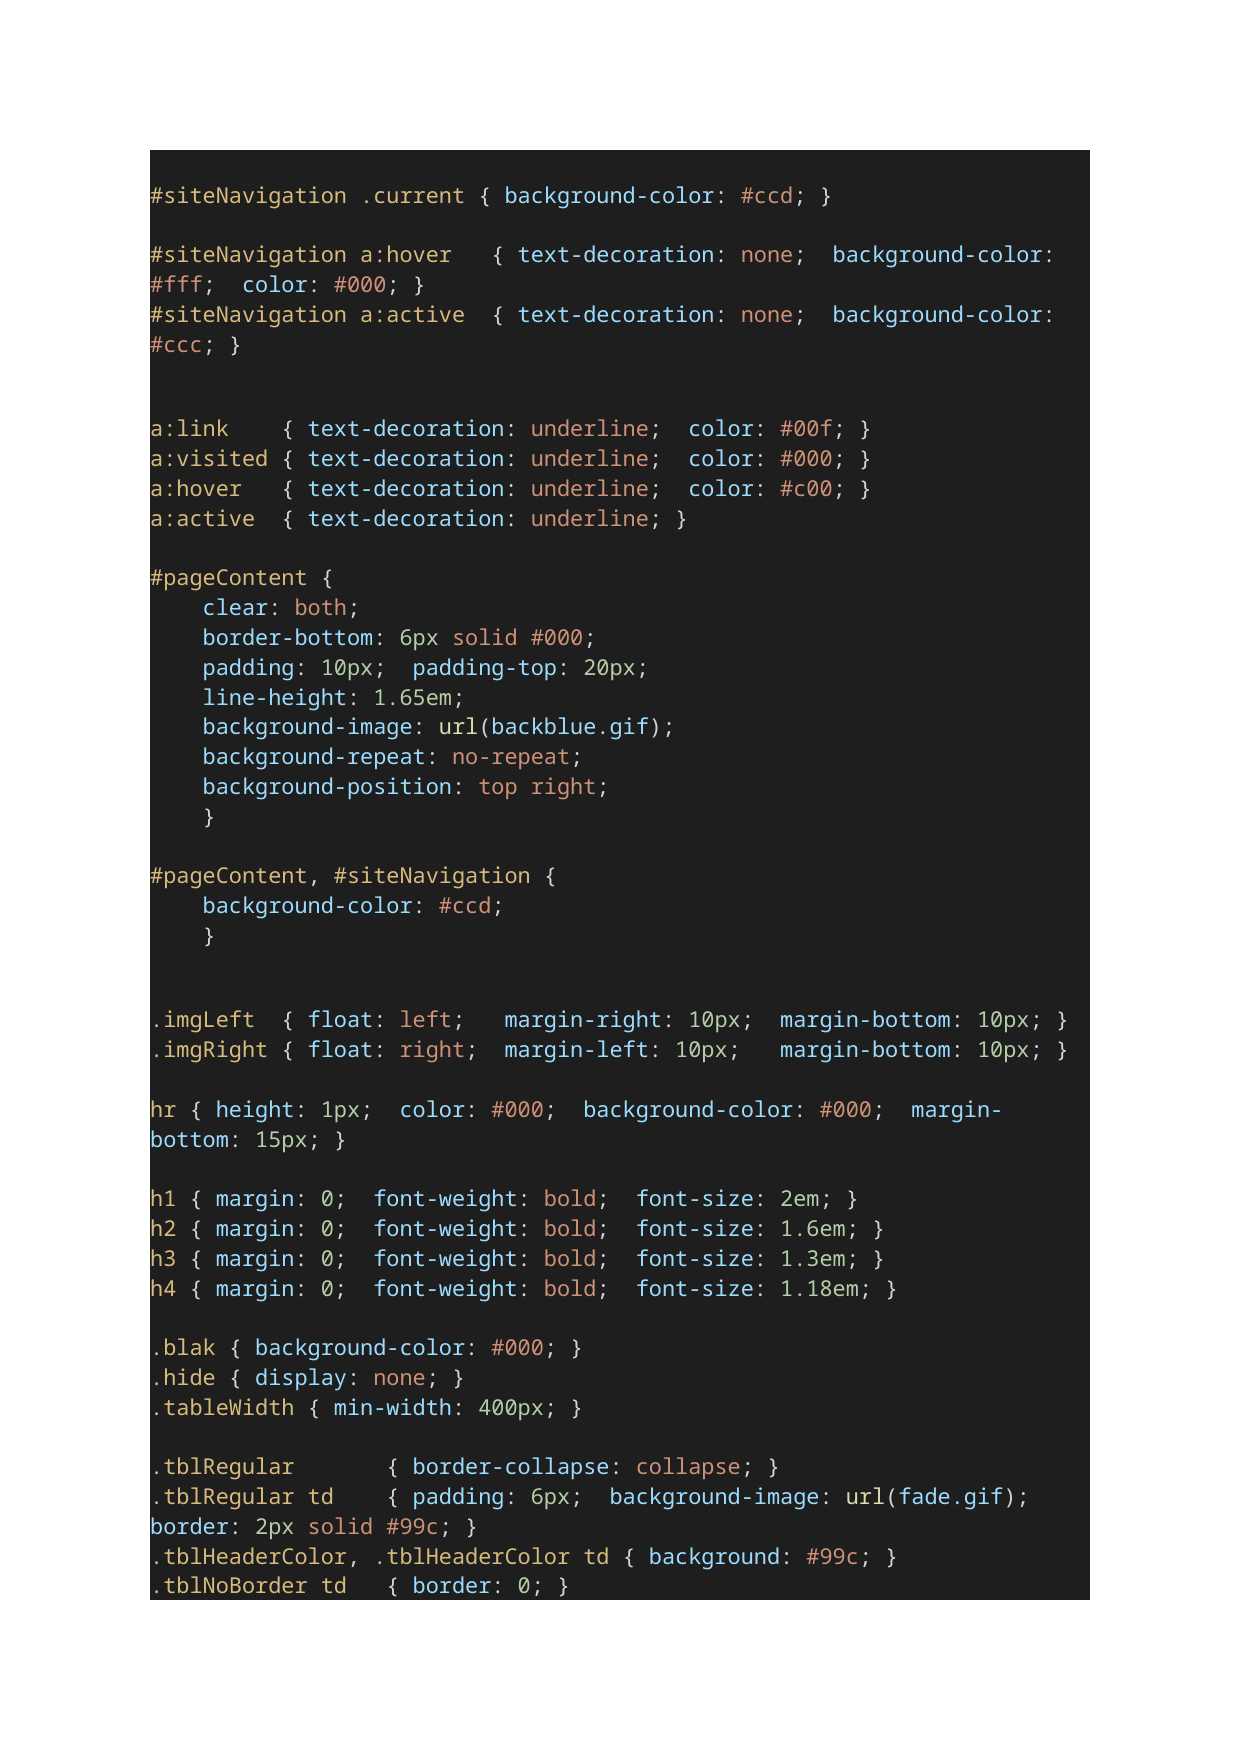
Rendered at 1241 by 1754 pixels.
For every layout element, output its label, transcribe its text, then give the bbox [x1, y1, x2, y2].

text .imgRight { float: right; margin-left: 10px; margin-bottom: 10px; } [150, 1034, 1090, 1064]
text background-image: url(backblue.gif); [150, 711, 1090, 741]
text clear: both; [150, 592, 1090, 622]
text a:link { text-decoration: underline; color: #00f; } [150, 413, 1090, 443]
text background-position: top right; [150, 771, 1090, 801]
text background-repeat: no-repeat; [150, 741, 1090, 771]
text h2 { margin: 0; font-weight: bold; font-size: 1.6em; } [150, 1213, 1090, 1243]
text .tblHeaderColor, .tblHeaderColor td { background: #99c; } [150, 1541, 1090, 1570]
text a:hover { text-decoration: underline; color: #c00; } [150, 473, 1090, 503]
text } [150, 920, 1090, 949]
text .hide { display: none; } [150, 1362, 1090, 1392]
text a:visited { text-decoration: underline; color: #000; } [150, 443, 1090, 473]
text line-height: 1.65em; [150, 681, 1090, 711]
text #pageContent, #siteNavigation { [150, 860, 1090, 890]
text #siteNavigation a:hover { text-decoration: none; background-color: #fff; color: #000; } [150, 239, 1090, 299]
text .tblRegular { border-collapse: collapse; } [150, 1451, 1090, 1481]
text h3 { margin: 0; font-weight: bold; font-size: 1.3em; } [150, 1243, 1090, 1272]
text #siteNavigation .current { background-color: #ccd; } [150, 180, 1090, 209]
text .tblRegular td { padding: 6px; background-image: url(fade.gif); border: 2px solid #99c; } [150, 1481, 1090, 1541]
text .tblNoBorder td { border: 0; } [150, 1570, 1090, 1600]
text border-bottom: 6px solid #000; [150, 622, 1090, 652]
text #pageContent { [150, 562, 1090, 592]
text h4 { margin: 0; font-weight: bold; font-size: 1.18em; } [150, 1272, 1090, 1302]
text .imgLeft { float: left; margin-right: 10px; margin-bottom: 10px; } [150, 1004, 1090, 1034]
text } [150, 801, 1090, 830]
text h1 { margin: 0; font-weight: bold; font-size: 2em; } [150, 1183, 1090, 1213]
text #siteNavigation a:active { text-decoration: none; background-color: #ccc; } [150, 299, 1090, 358]
text a:active { text-decoration: underline; } [150, 503, 1090, 532]
text hr { height: 1px; color: #000; background-color: #000; margin-bottom: 15px; } [150, 1094, 1090, 1153]
text background-color: #ccd; [150, 890, 1090, 920]
text .tableWidth { min-width: 400px; } [150, 1392, 1090, 1421]
text .blak { background-color: #000; } [150, 1332, 1090, 1362]
text padding: 10px; padding-top: 20px; [150, 652, 1090, 681]
